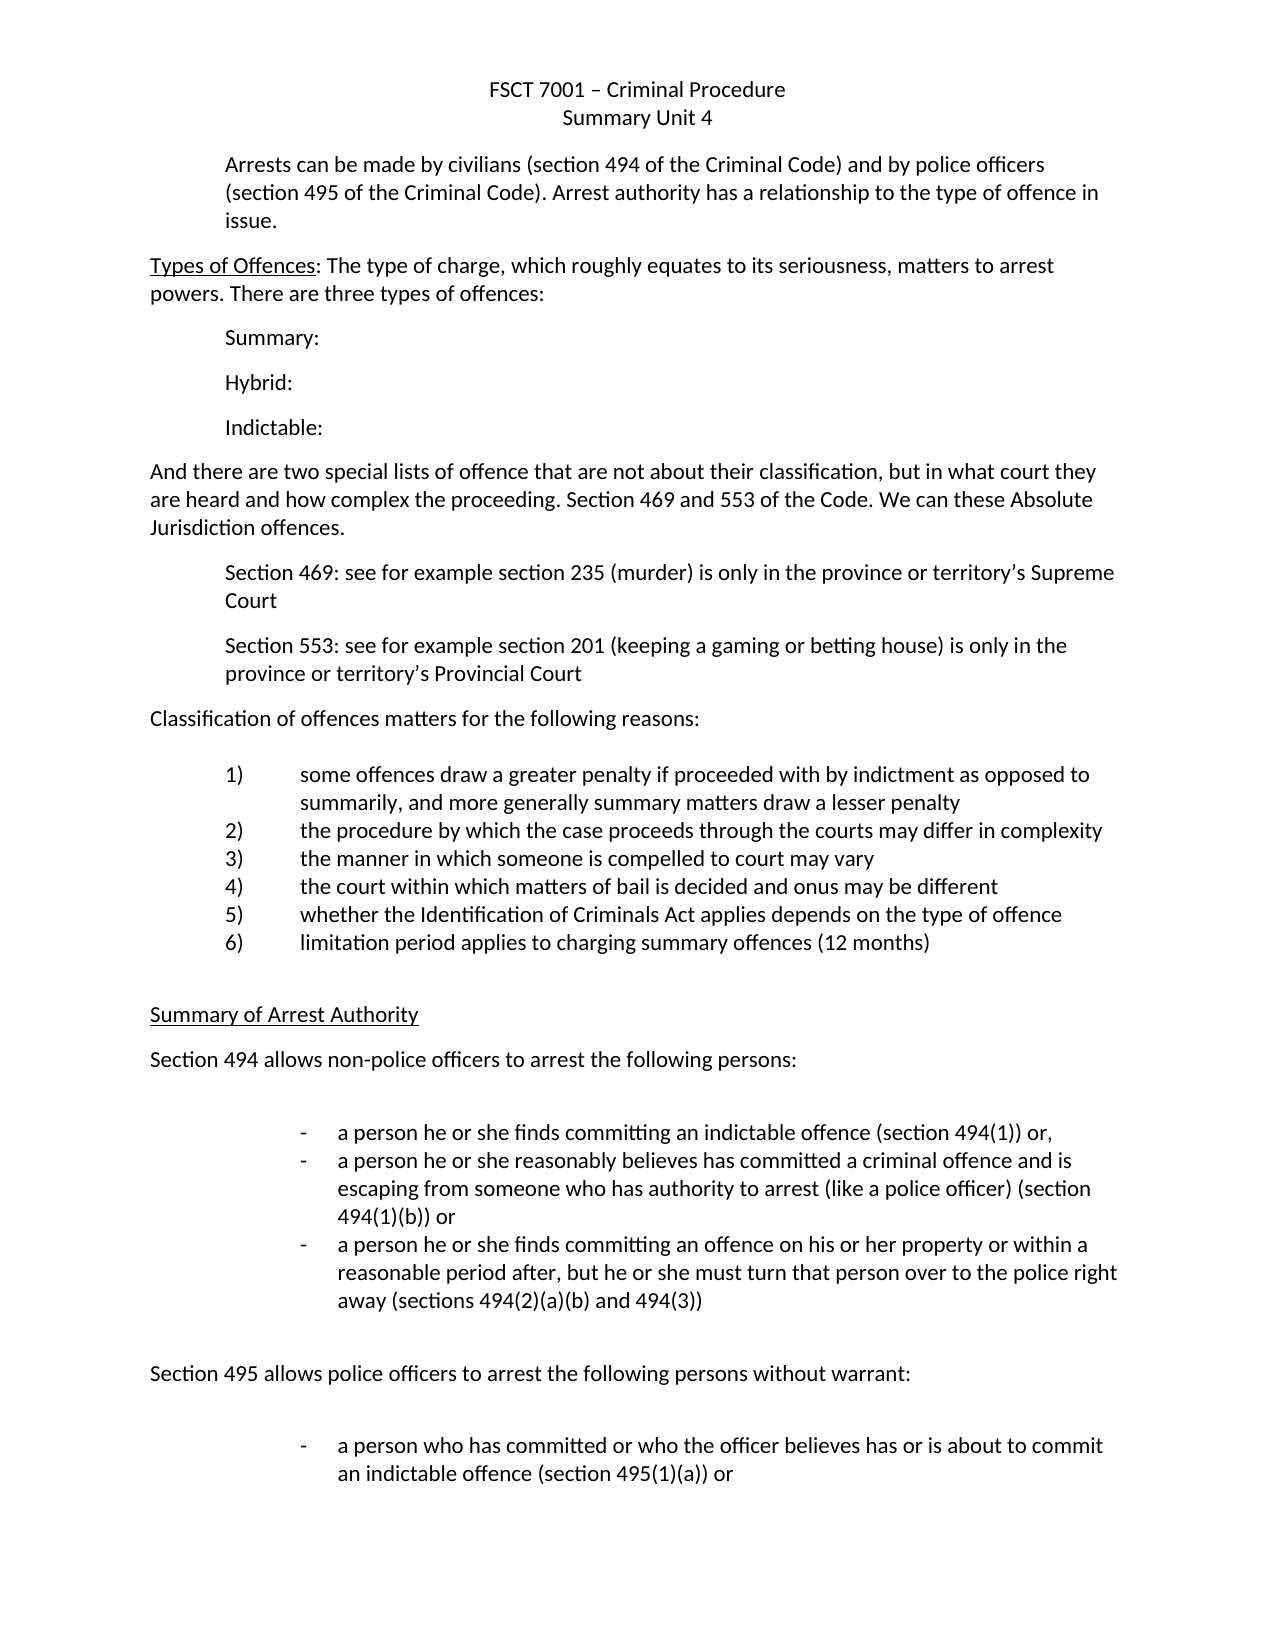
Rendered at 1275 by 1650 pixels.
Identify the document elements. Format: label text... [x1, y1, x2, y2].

text Types of Offences: The type of charge, which roughly equates to its seriousness, matters to arrest powers. There are three types of offences: [150, 251, 1125, 307]
list Arrests can be made by civilians (section 494 of the Criminal Code) and by police officers (section 495 of the Criminal Code). Arrest authority has a relationship to the type of offence in issue. [225, 150, 1125, 234]
text Classification of offences matters for the following reasons: [150, 704, 1125, 732]
list a person he or she reasonably believes has committed a criminal offence and is escaping from someone who has authority to arrest (like a police officer) (section 494(1)(b)) or [300, 1146, 1125, 1230]
list a person he or she finds committing an offence on his or her property or within a reasonable period after, but he or she must turn that person over to the police right away (sections 494(2)(a)(b) and 494(3)) [300, 1230, 1125, 1314]
text Section 495 allows police officers to arrest the following persons without warrant: [150, 1359, 1125, 1387]
text Summary: [150, 323, 1125, 351]
text Section 469: see for example section 235 (murder) is only in the province or territory’s Supreme Court [225, 558, 1125, 614]
text And there are two special lists of offence that are not about their classification, but in what court they are heard and how complex the proceeding. Section 469 and 553 of the Code. We can these Absolute Jurisdiction offences. [150, 457, 1125, 542]
list whether the Identification of Criminals Act applies depends on the type of offence [225, 900, 1125, 928]
list limitation period applies to charging summary offences (12 months) [225, 928, 1125, 956]
list the manner in which someone is compelled to court may vary [225, 844, 1125, 872]
list a person who has committed or who the officer believes has or is about to commit an indictable offence (section 495(1)(a)) or [300, 1431, 1125, 1487]
text Section 494 allows non-police officers to arrest the following persons: [150, 1045, 1125, 1073]
text Indictable: [150, 413, 1125, 441]
list the procedure by which the case proceeds through the courts may differ in complexity [225, 816, 1125, 844]
list some offences draw a greater penalty if proceeded with by indictment as opposed to summarily, and more generally summary matters draw a lesser penalty [225, 760, 1125, 816]
list a person he or she finds committing an indictable offence (section 494(1)) or, [300, 1118, 1125, 1146]
text Section 553: see for example section 201 (keeping a gaming or betting house) is only in the province or territory’s Provincial Court [225, 631, 1125, 687]
text Hybrid: [150, 368, 1125, 396]
text Summary of Arrest Authority [150, 1001, 1125, 1028]
list the court within which matters of bail is decided and onus may be different [225, 872, 1125, 900]
